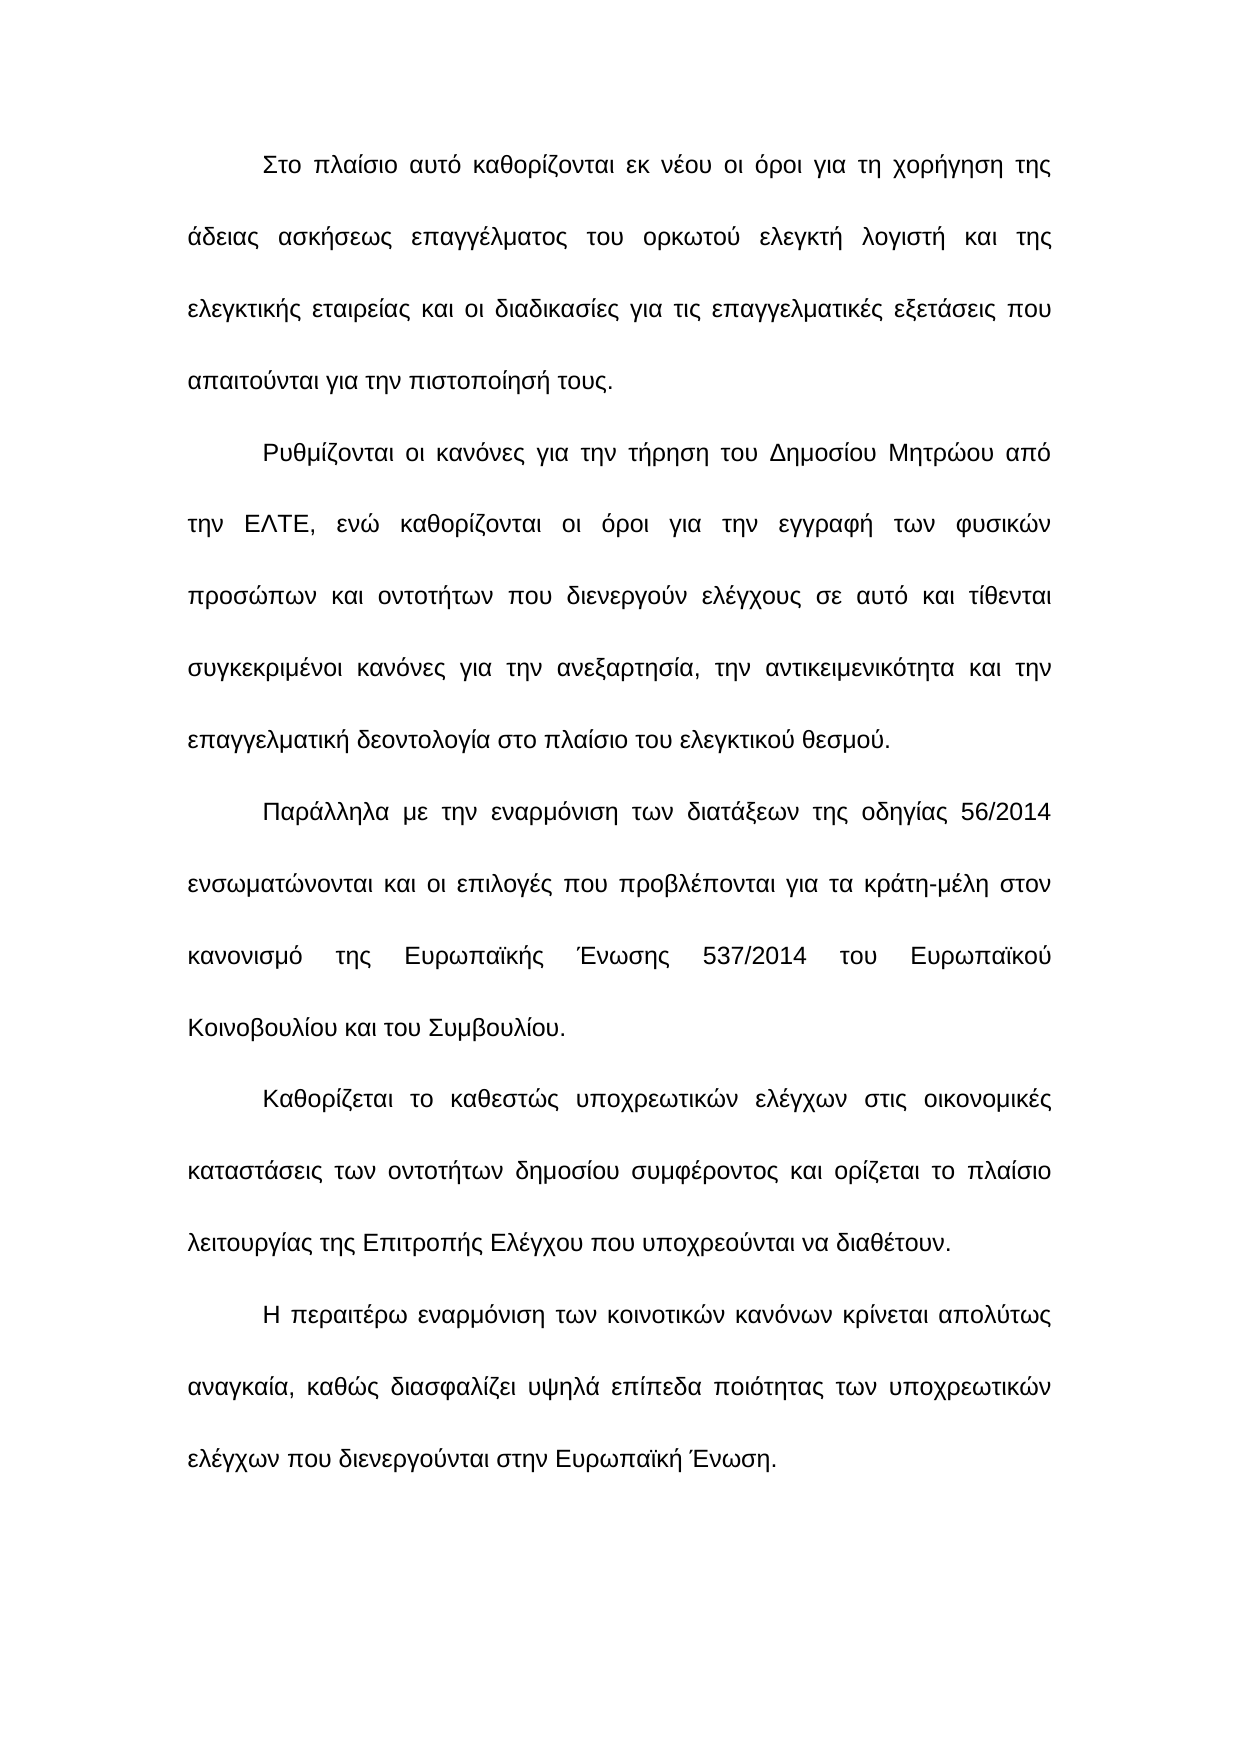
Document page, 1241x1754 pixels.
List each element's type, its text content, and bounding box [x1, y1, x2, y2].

text Η περαιτέρω εναρμόνιση των κοινοτικών κανόνων κρίνεται απολύτως αναγκαία, καθώς διασφαλίζει υψηλά επίπεδα ποιότητας των υποχρεωτικών ελέγχων που διενεργούνται στην Ευρωπαϊκή Ένωση. [187, 1300, 1053, 1472]
text Στο πλαίσιο αυτό καθορίζονται εκ νέου οι όροι για τη χορήγηση της άδειας ασκήσεως επαγγέλματος του ορκωτού ελεγκτή λογιστή και της ελεγκτικής εταιρείας και οι διαδικασίες για τις επαγγελματικές εξετάσεις που απαιτούνται για την πιστοποίησή τους. [187, 150, 1053, 394]
text Καθορίζεται το καθεστώς υποχρεωτικών ελέγχων στις οικονομικές καταστάσεις των οντοτήτων δημοσίου συμφέροντος και ορίζεται το πλαίσιο λειτουργίας της Επιτροπής Ελέγχου που υποχρεούνται να διαθέτουν. [187, 1084, 1053, 1257]
text Παράλληλα με την εναρμόνιση των διατάξεων της οδηγίας 56/2014 ενσωματώνονται και οι επιλογές που προβλέπονται για τα κράτη-μέλη στον κανονισμό της Ευρωπαϊκής Ένωσης 537/2014 του Ευρωπαϊκού Κοινοβουλίου και του Συμβουλίου. [187, 797, 1053, 1041]
text Ρυθμίζονται οι κανόνες για την τήρηση του Δημοσίου Μητρώου από την ΕΛΤΕ, ενώ καθορίζονται οι όροι για την εγγραφή των φυσικών προσώπων και οντοτήτων που διενεργούν ελέγχους σε αυτό και τίθενται συγκεκριμένοι κανόνες για την ανεξαρτησία, την αντικειμενικότητα και την επαγγελματική δεοντολογία στο πλαίσιο του ελεγκτικού θεσμού. [187, 437, 1053, 754]
